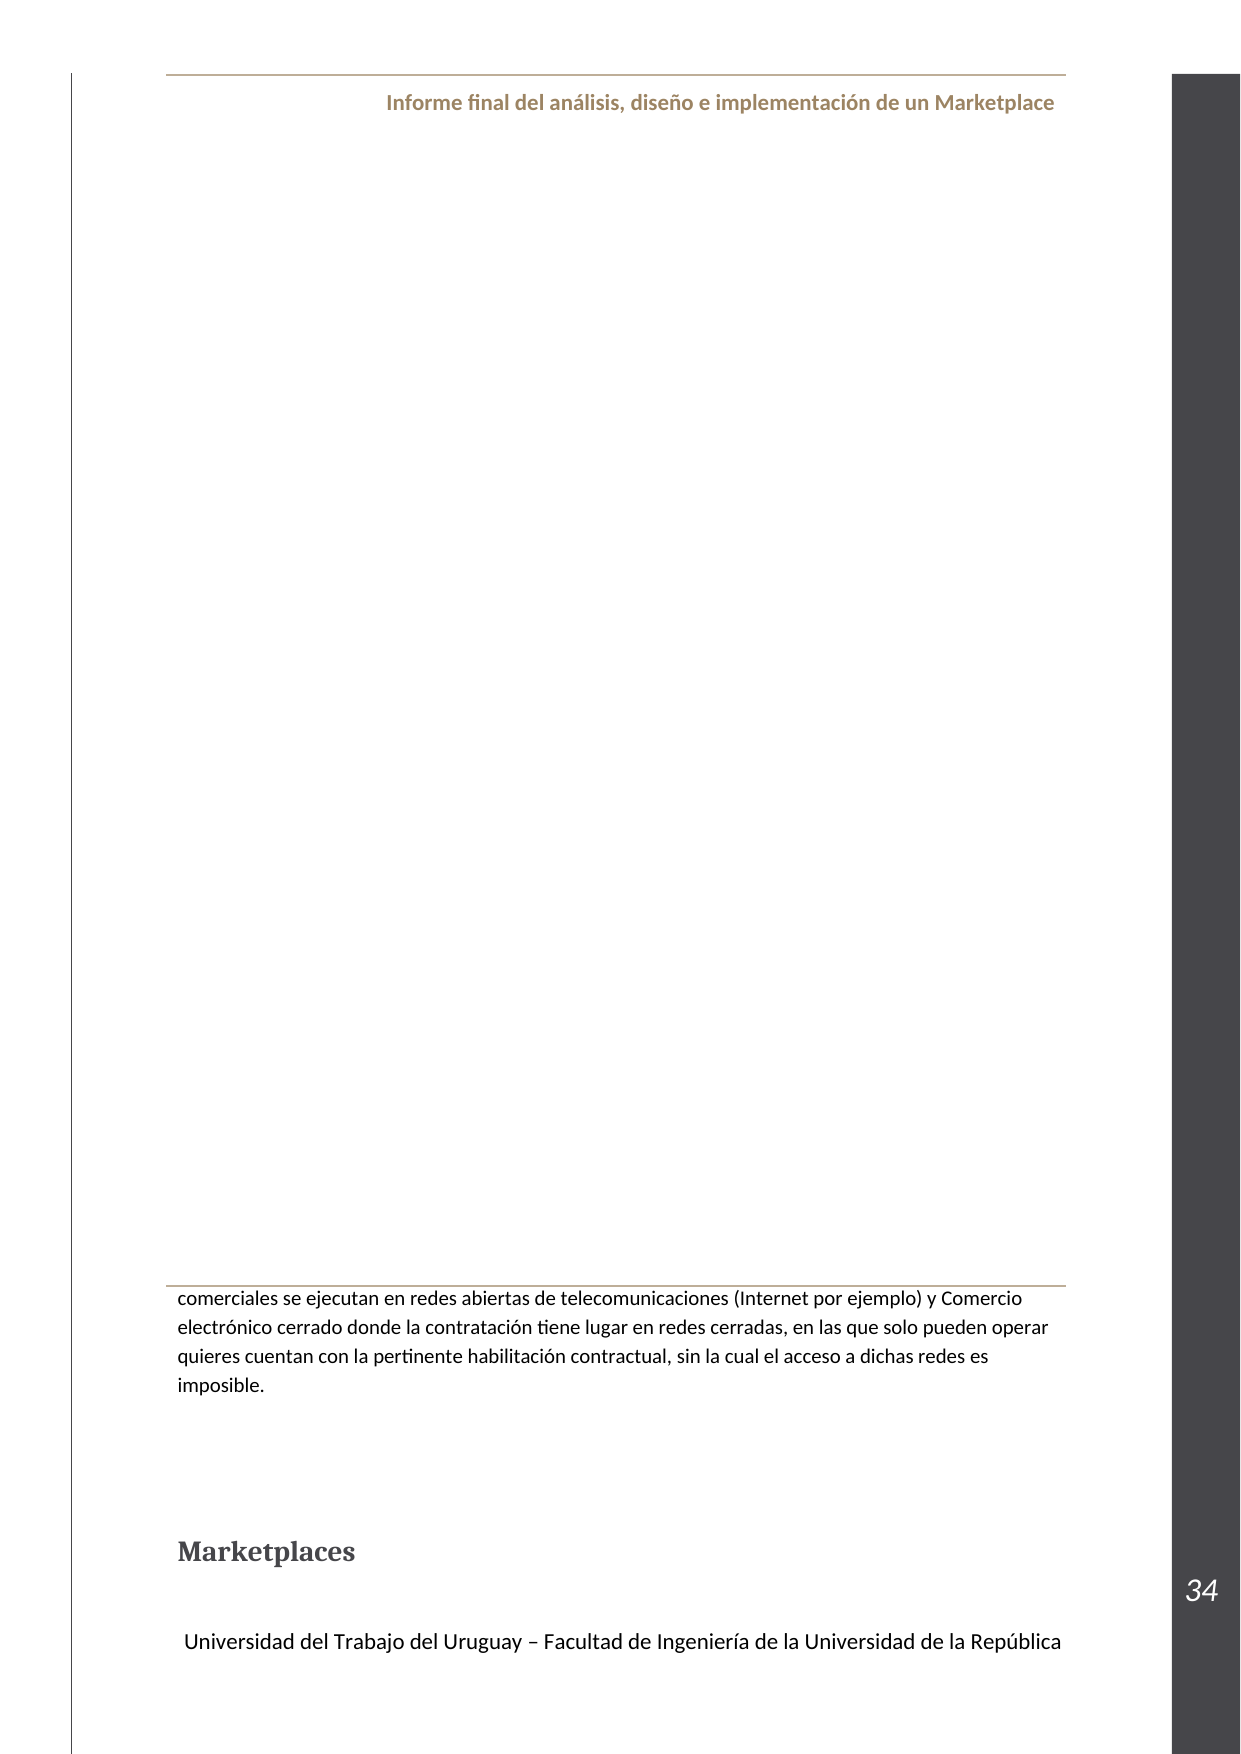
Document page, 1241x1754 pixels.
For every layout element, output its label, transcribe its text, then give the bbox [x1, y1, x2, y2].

subtitle Marketplaces [177, 1535, 1063, 1568]
text Finalmente el tercer criterio de clasificación categoriza el e-commerce según el entorno tecnológico en el cual se desenvuelve. Es este caso tenemos Comercio electrónico abierto donde los contratos comerciales se ejecutan en redes abiertas de telecomunicaciones (Internet por ejemplo) y Comercio electrónico cerrado donde la contratación tiene lugar en redes cerradas, en las que solo pueden operar quieres cuentan con la pertinente habilitación contractual, sin la cual el acceso a dichas redes es imposible. [177, 1287, 1063, 1398]
